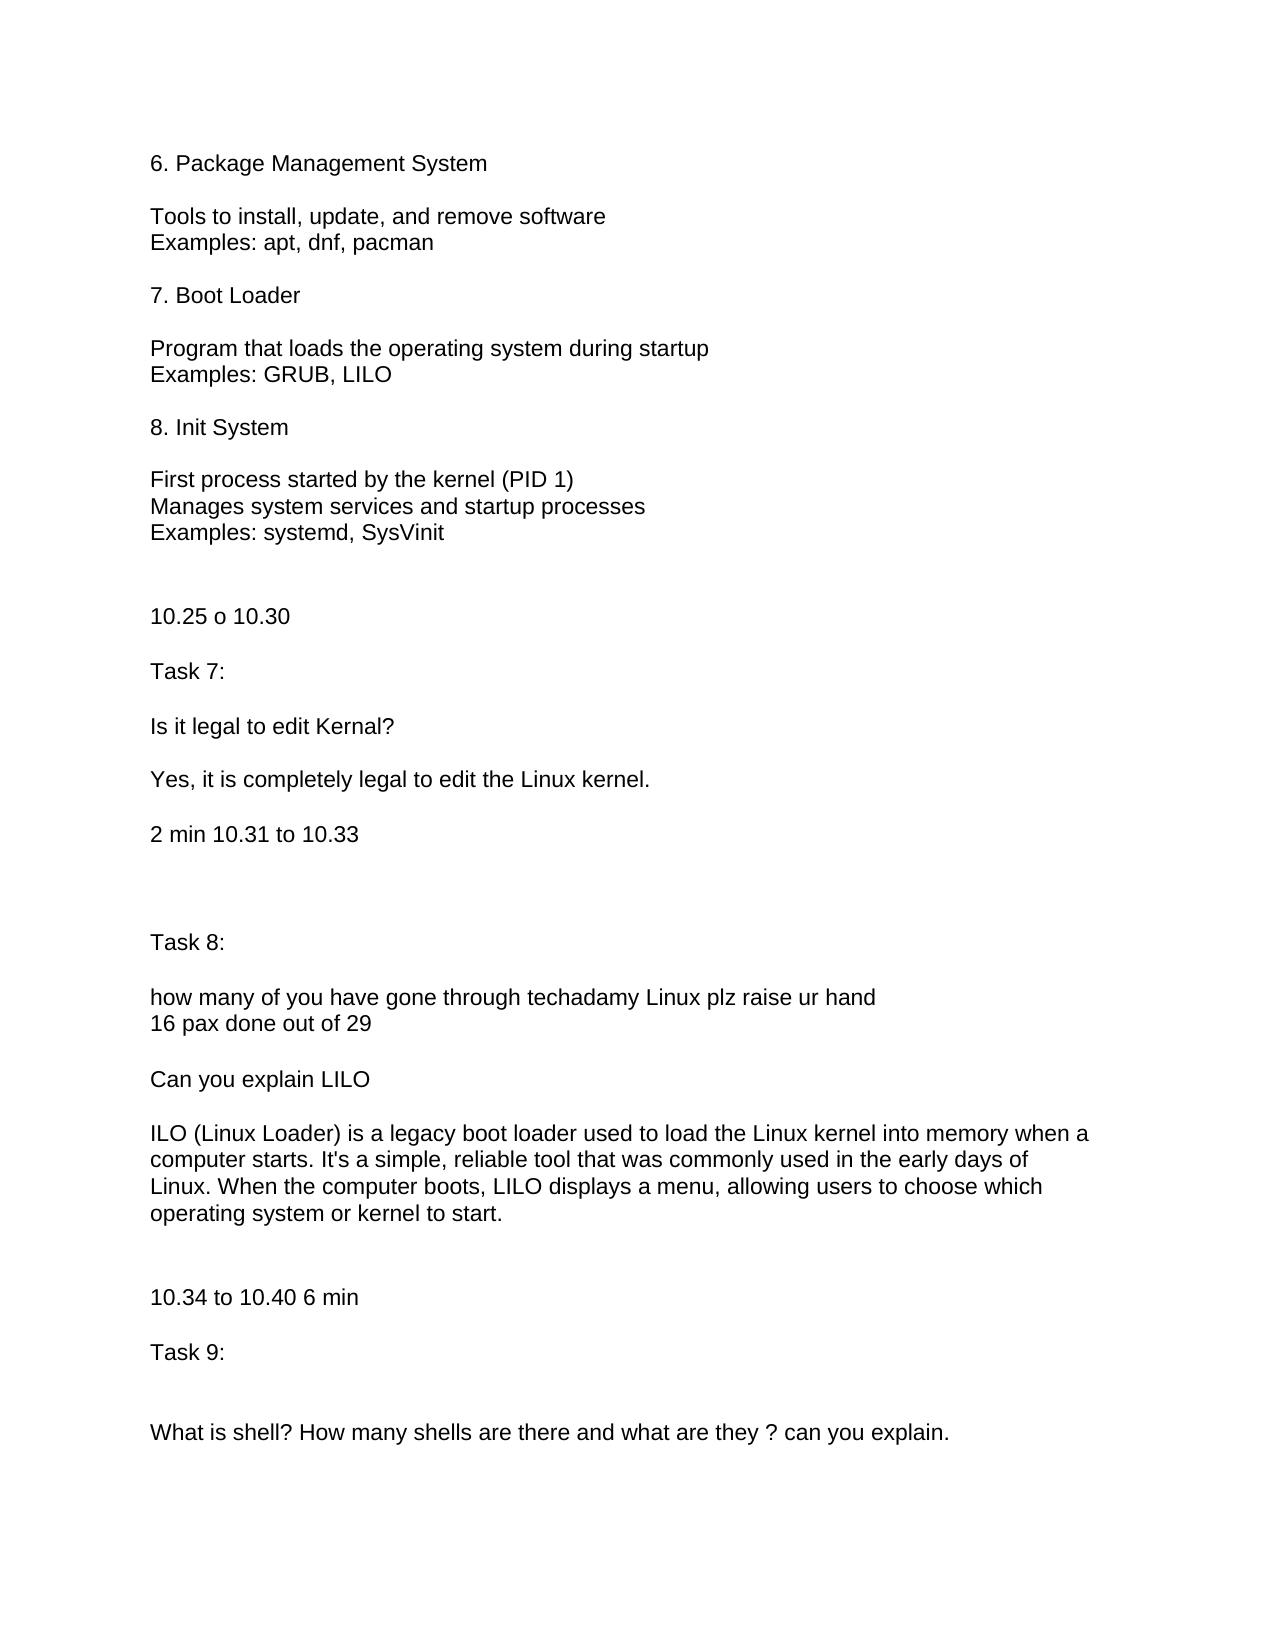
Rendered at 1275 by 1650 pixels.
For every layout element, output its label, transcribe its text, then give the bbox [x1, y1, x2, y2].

text Yes, it is completely legal to edit the Linux kernel. [150, 766, 1125, 792]
text ILO (Linux Loader) is a legacy boot loader used to load the Linux kernel into memory when a computer starts. It's a simple, reliable tool that was commonly used in the early days of Linux. When the computer boots, LILO displays a menu, allowing users to choose which operating system or kernel to start. [150, 1120, 1125, 1227]
text Examples: apt, dnf, pacman [150, 229, 1125, 255]
text Tools to install, update, and remove software [150, 203, 1125, 229]
text Task 7: [150, 658, 1125, 684]
text 6. Package Management System [150, 150, 1125, 176]
text Program that loads the operating system during startup [150, 334, 1125, 361]
text 2 min 10.31 to 10.33 [150, 821, 1125, 847]
text Manages system services and startup processes [150, 493, 1125, 519]
text Can you explain LILO [150, 1066, 1125, 1120]
text First process started by the kernel (PID 1) [150, 466, 1125, 493]
text 7. Boot Loader [150, 282, 1125, 308]
text Examples: GRUB, LILO [150, 361, 1125, 387]
text Task 9: [150, 1339, 1125, 1365]
text Is it legal to edit Kernal? [150, 713, 1125, 739]
text how many of you have gone through techadamy Linux plz raise ur hand [150, 984, 1125, 1010]
text 10.34 to 10.40 6 min [150, 1284, 1125, 1310]
text Examples: systemd, SysVinit [150, 519, 1125, 545]
text What is shell? How many shells are there and what are they ? can you explain. [150, 1419, 1125, 1445]
text 16 pax done out of 29 [150, 1010, 1125, 1037]
text 8. Init System [150, 413, 1125, 440]
text 10.25 o 10.30 [150, 603, 1125, 629]
text Task 8: [150, 929, 1125, 955]
